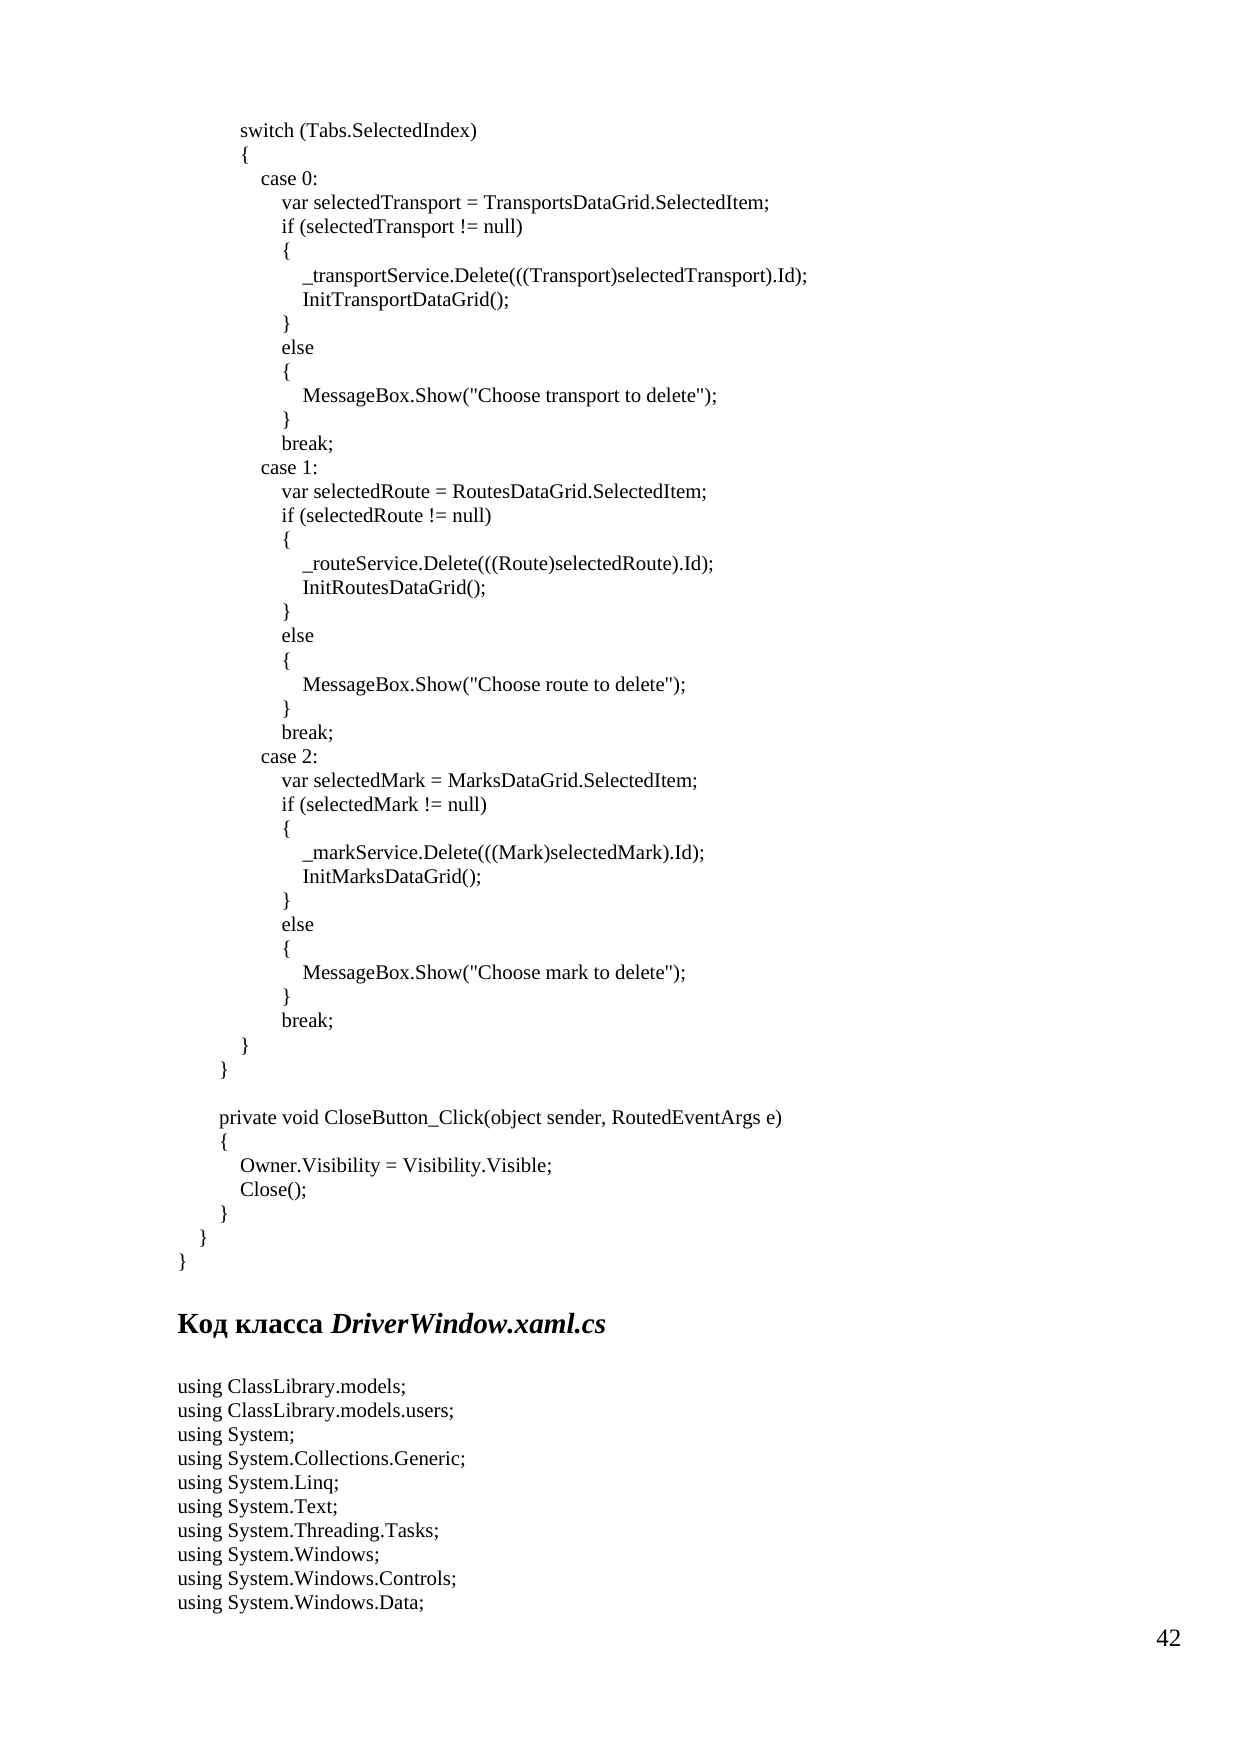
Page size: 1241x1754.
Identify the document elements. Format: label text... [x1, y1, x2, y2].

text using System.Windows.Controls; [177, 1566, 1181, 1590]
text MessageBox.Show("Choose transport to delete"); [177, 383, 1181, 407]
text var selectedRoute = RoutesDataGrid.SelectedItem; [177, 479, 1181, 503]
text Close(); [177, 1177, 1181, 1201]
text { [177, 936, 1181, 960]
text { [177, 647, 1181, 672]
text case 2: [177, 744, 1181, 768]
text else [177, 912, 1181, 936]
text using System.Text; [177, 1494, 1181, 1518]
text Код класса DriverWindow.xaml.cs [177, 1307, 1181, 1340]
text } [177, 1249, 1181, 1273]
text else [177, 335, 1181, 359]
text if (selectedRoute != null) [177, 503, 1181, 527]
text } [177, 1201, 1181, 1225]
text { [177, 816, 1181, 840]
text using System.Windows.Data; [177, 1590, 1181, 1614]
text } [177, 696, 1181, 720]
text } [177, 1225, 1181, 1249]
text var selectedMark = MarksDataGrid.SelectedItem; [177, 768, 1181, 792]
text } [177, 984, 1181, 1008]
text break; [177, 431, 1181, 455]
text } [177, 311, 1181, 335]
text } [177, 1057, 1181, 1081]
text { [177, 359, 1181, 383]
text InitRoutesDataGrid(); [177, 575, 1181, 599]
text case 1: [177, 455, 1181, 479]
text if (selectedMark != null) [177, 792, 1181, 816]
text using System.Windows; [177, 1542, 1181, 1566]
text { [177, 238, 1181, 262]
text var selectedTransport = TransportsDataGrid.SelectedItem; [177, 190, 1181, 214]
text case 0: [177, 166, 1181, 190]
text else [177, 623, 1181, 647]
text _transportService.Delete(((Transport)selectedTransport).Id); [177, 262, 1181, 287]
text _routeService.Delete(((Route)selectedRoute).Id); [177, 551, 1181, 575]
text { [177, 142, 1181, 166]
text if (selectedTransport != null) [177, 214, 1181, 238]
text { [177, 527, 1181, 551]
text using System.Threading.Tasks; [177, 1518, 1181, 1542]
text Owner.Visibility = Visibility.Visible; [177, 1153, 1181, 1177]
text _markService.Delete(((Mark)selectedMark).Id); [177, 840, 1181, 864]
text using System.Collections.Generic; [177, 1446, 1181, 1470]
text using System.Linq; [177, 1470, 1181, 1494]
text InitMarksDataGrid(); [177, 864, 1181, 888]
text using ClassLibrary.models; [177, 1374, 1181, 1398]
text switch (Tabs.SelectedIndex) [177, 118, 1181, 142]
text private void CloseButton_Click(object sender, RoutedEventArgs e) [177, 1105, 1181, 1129]
text MessageBox.Show("Choose mark to delete"); [177, 960, 1181, 984]
text break; [177, 1008, 1181, 1032]
text } [177, 1032, 1181, 1057]
text } [177, 888, 1181, 912]
text break; [177, 720, 1181, 744]
text } [177, 599, 1181, 623]
text } [177, 407, 1181, 431]
text MessageBox.Show("Choose route to delete"); [177, 672, 1181, 696]
text using ClassLibrary.models.users; [177, 1398, 1181, 1422]
text using System; [177, 1422, 1181, 1446]
text InitTransportDataGrid(); [177, 287, 1181, 311]
text { [177, 1129, 1181, 1153]
